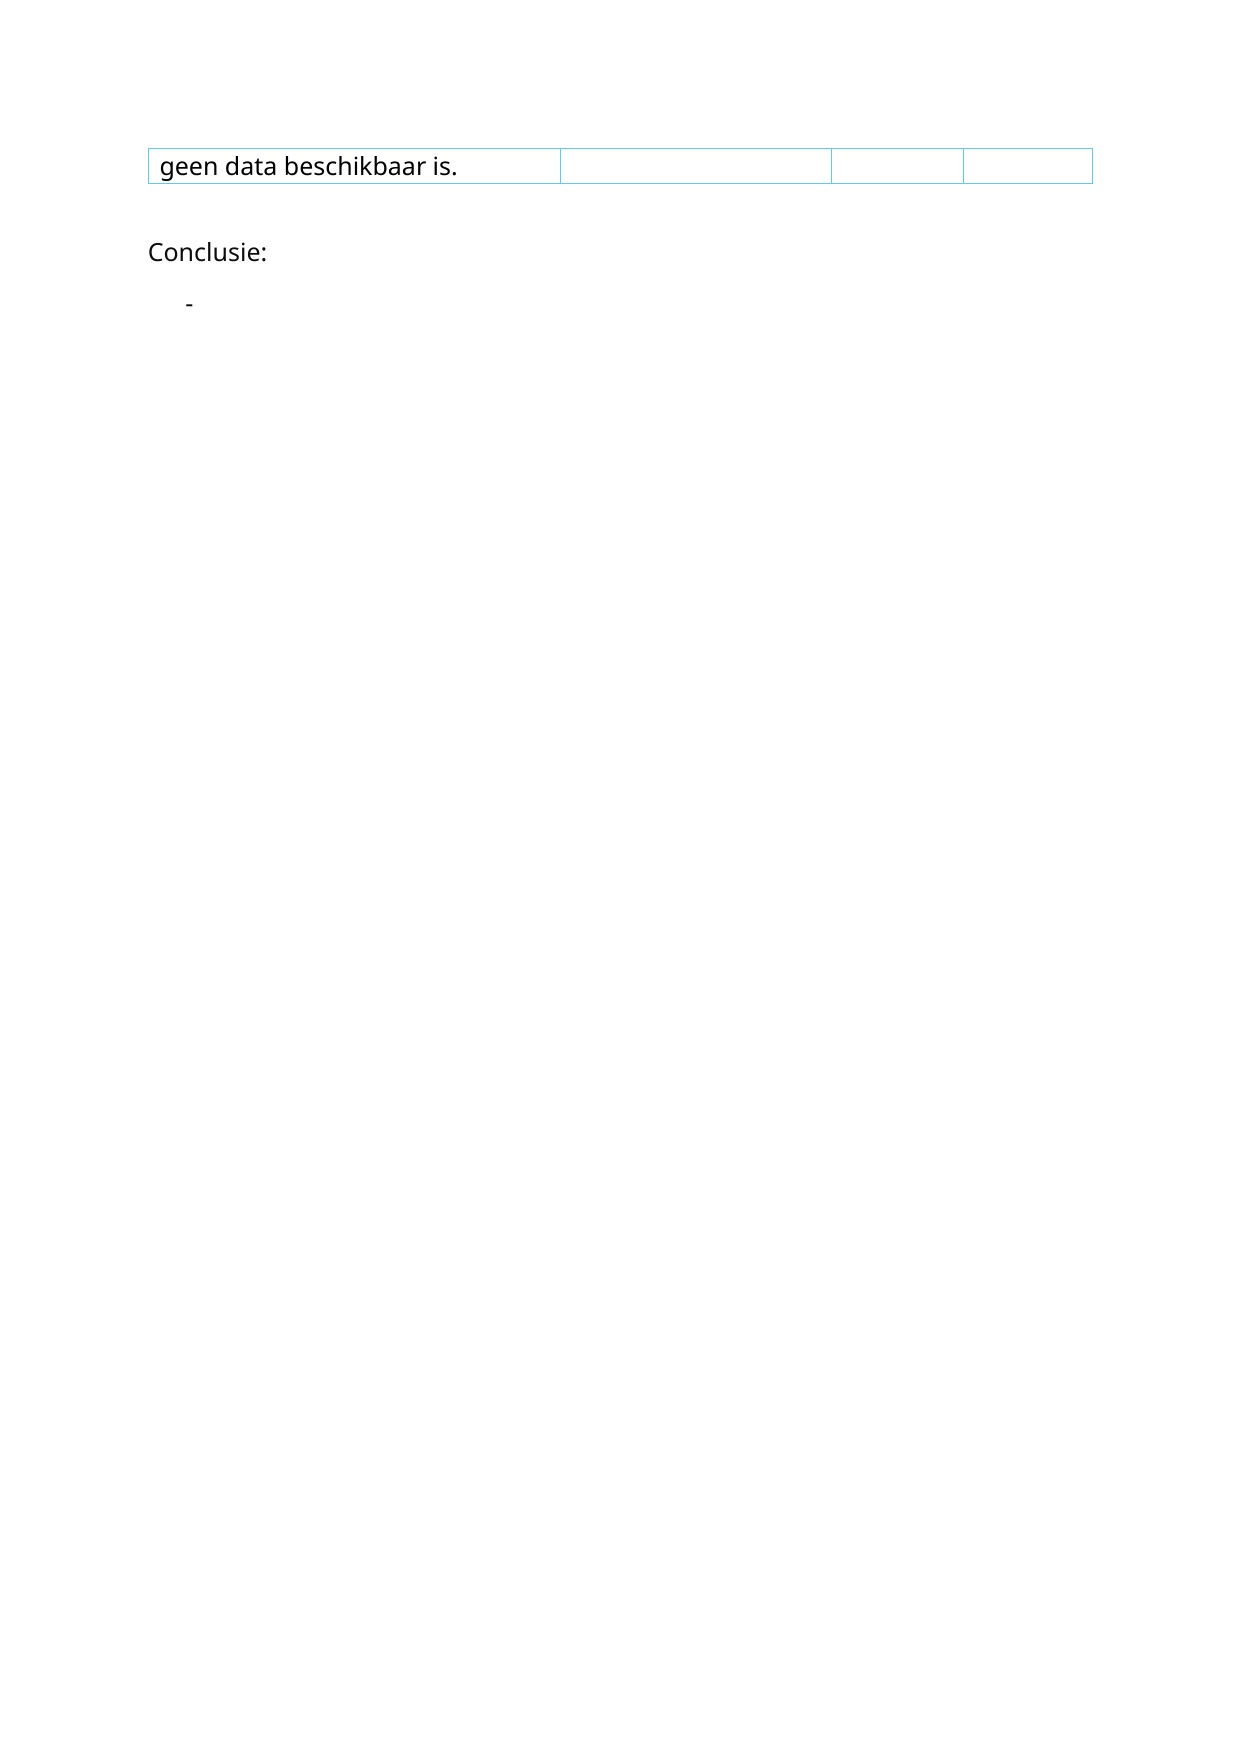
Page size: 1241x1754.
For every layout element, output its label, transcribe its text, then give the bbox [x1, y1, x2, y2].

table_cell [832, 149, 963, 183]
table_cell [561, 149, 831, 183]
table_cell [964, 149, 1092, 183]
text Conclusie: [148, 234, 1093, 268]
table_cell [149, 149, 560, 183]
